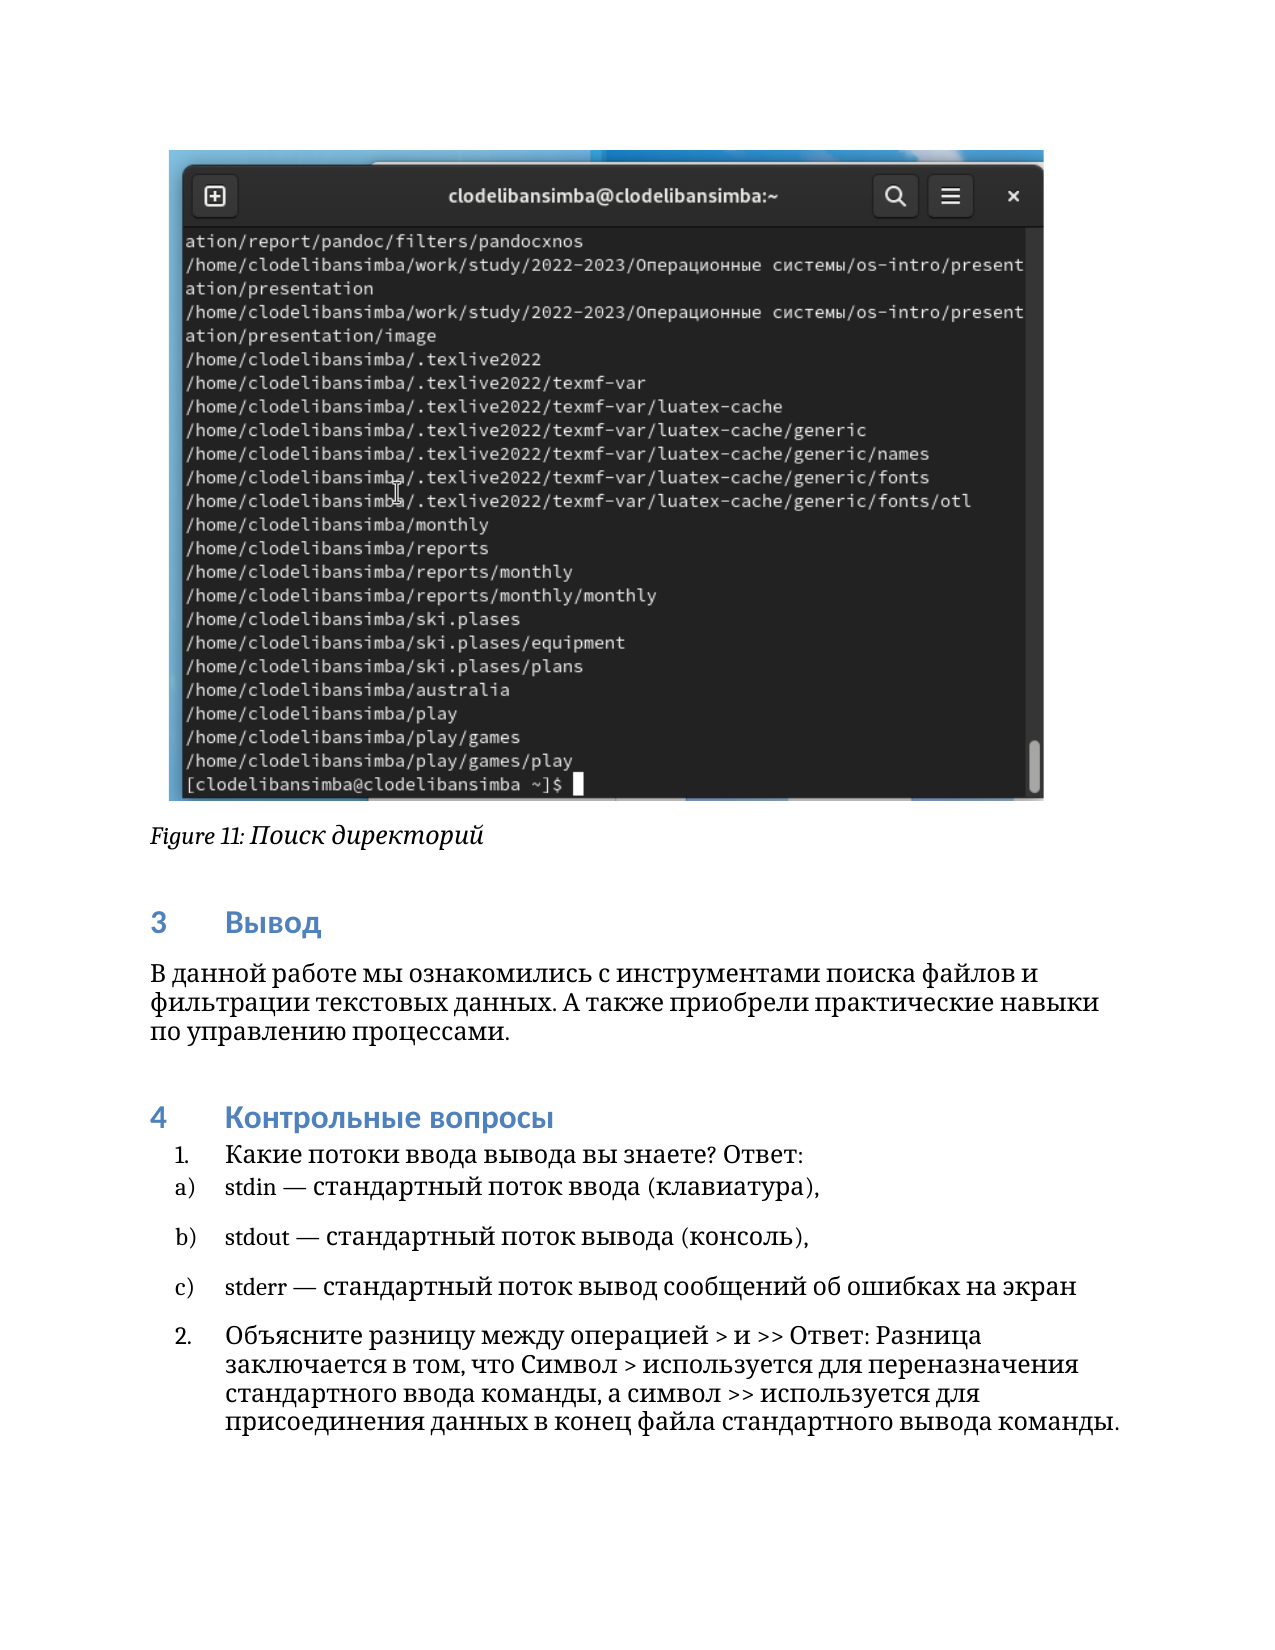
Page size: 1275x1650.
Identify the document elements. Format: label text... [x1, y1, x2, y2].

list Объясните разницу между операцией > и >> Ответ: Разница заключается в том, что Символ > используется для переназначения стандартного ввода команды, а символ >> используется для присоединения данных в конец файла стандартного вывода команды. [175, 1322, 1125, 1437]
subtitle 4 Контрольные вопросы [150, 1096, 1125, 1137]
text Figure 11: Поиск директорий [150, 822, 1125, 851]
list stderr — стандартный поток вывод сообщений об ошибках на экран [175, 1272, 1125, 1301]
subtitle 3 Вывод [150, 901, 1125, 941]
list stdin — стандартный поток ввода (клавиатура), [175, 1173, 1125, 1202]
list Какие потоки ввода вывода вы знаете? Ответ: [175, 1141, 1125, 1169]
list stdout — стандартный поток вывода (консоль), [175, 1223, 1125, 1252]
text В данной работе мы ознакомились с инструментами поиска файлов и фильтрации текстовых данных. А также приобрели практические навыки по управлению процессами. [150, 960, 1125, 1046]
picture [168, 150, 1044, 801]
